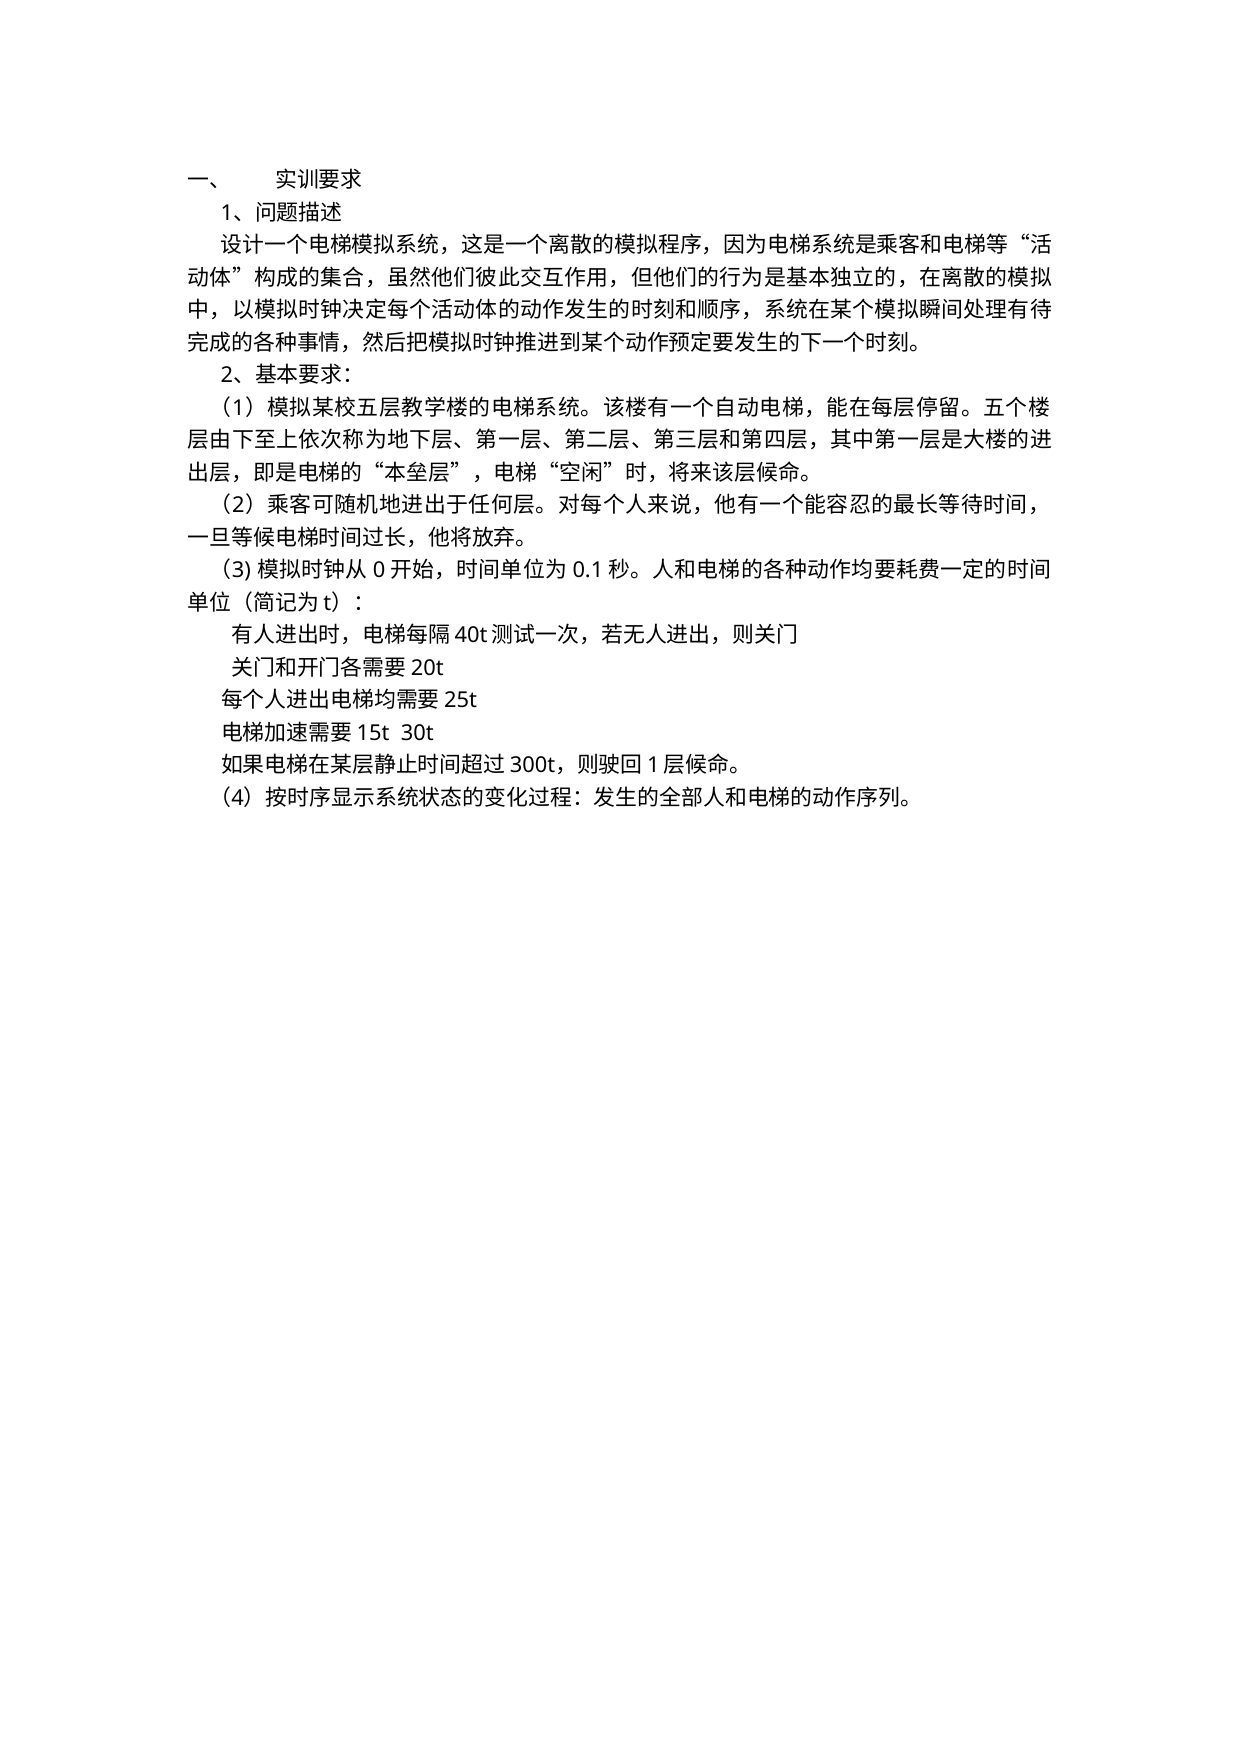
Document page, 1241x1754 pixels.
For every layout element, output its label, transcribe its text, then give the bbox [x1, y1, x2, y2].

text 1、问题描述 [187, 194, 1053, 227]
list 2、基本要求： [187, 357, 1053, 389]
text （2）乘客可随机地进出于任何层。对每个人来说，他有一个能容忍的最长等待时间，一旦等候电梯时间过长，他将放弃。 [187, 487, 1053, 552]
text 每个人进出电梯均需要25t [187, 682, 1053, 714]
list 实训要求 [187, 162, 1053, 194]
text 关门和开门各需要20t [187, 649, 1053, 682]
text 设计一个电梯模拟系统，这是一个离散的模拟程序，因为电梯系统是乘客和电梯等“活动体”构成的集合，虽然他们彼此交互作用，但他们的行为是基本独立的，在离散的模拟中，以模拟时钟决定每个活动体的动作发生的时刻和顺序，系统在某个模拟瞬间处理有待完成的各种事情，然后把模拟时钟推进到某个动作预定要发生的下一个时刻。 [187, 227, 1053, 357]
text （4）按时序显示系统状态的变化过程：发生的全部人和电梯的动作序列。 [187, 779, 1053, 812]
text 有人进出时，电梯每隔40t测试一次，若无人进出，则关门 [187, 617, 1053, 649]
text （3) 模拟时钟从0开始，时间单位为0.1秒。人和电梯的各种动作均要耗费一定的时间单位（简记为t）： [187, 552, 1053, 617]
text （1）模拟某校五层教学楼的电梯系统。该楼有一个自动电梯，能在每层停留。五个楼层由下至上依次称为地下层、第一层、第二层、第三层和第四层，其中第一层是大楼的进出层，即是电梯的“本垒层”，电梯“空闲”时，将来该层候命。 [187, 389, 1053, 487]
text 如果电梯在某层静止时间超过300t，则驶回1层候命。 [187, 747, 1053, 779]
text 电梯加速需要15t 30t [187, 714, 1053, 747]
